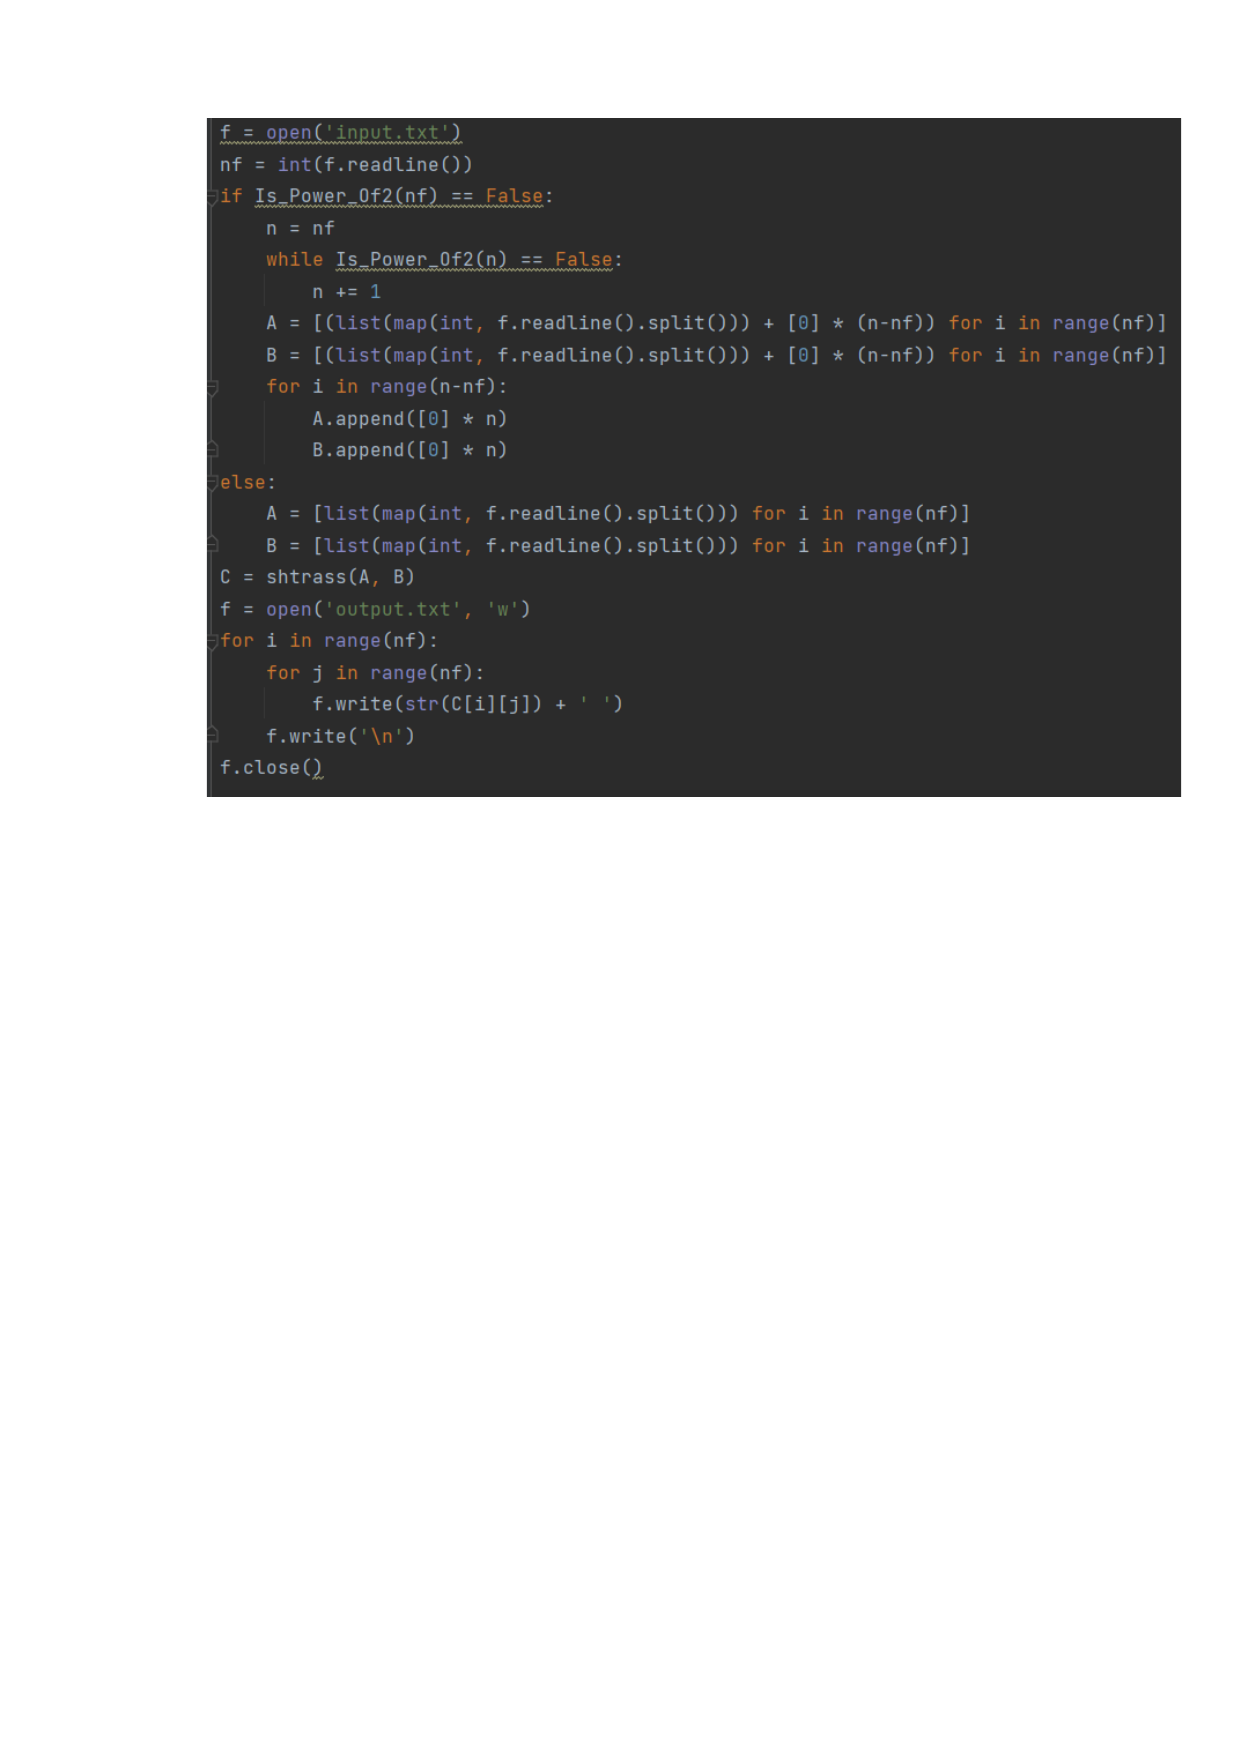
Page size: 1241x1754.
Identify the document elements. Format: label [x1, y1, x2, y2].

picture [206, 118, 1182, 797]
